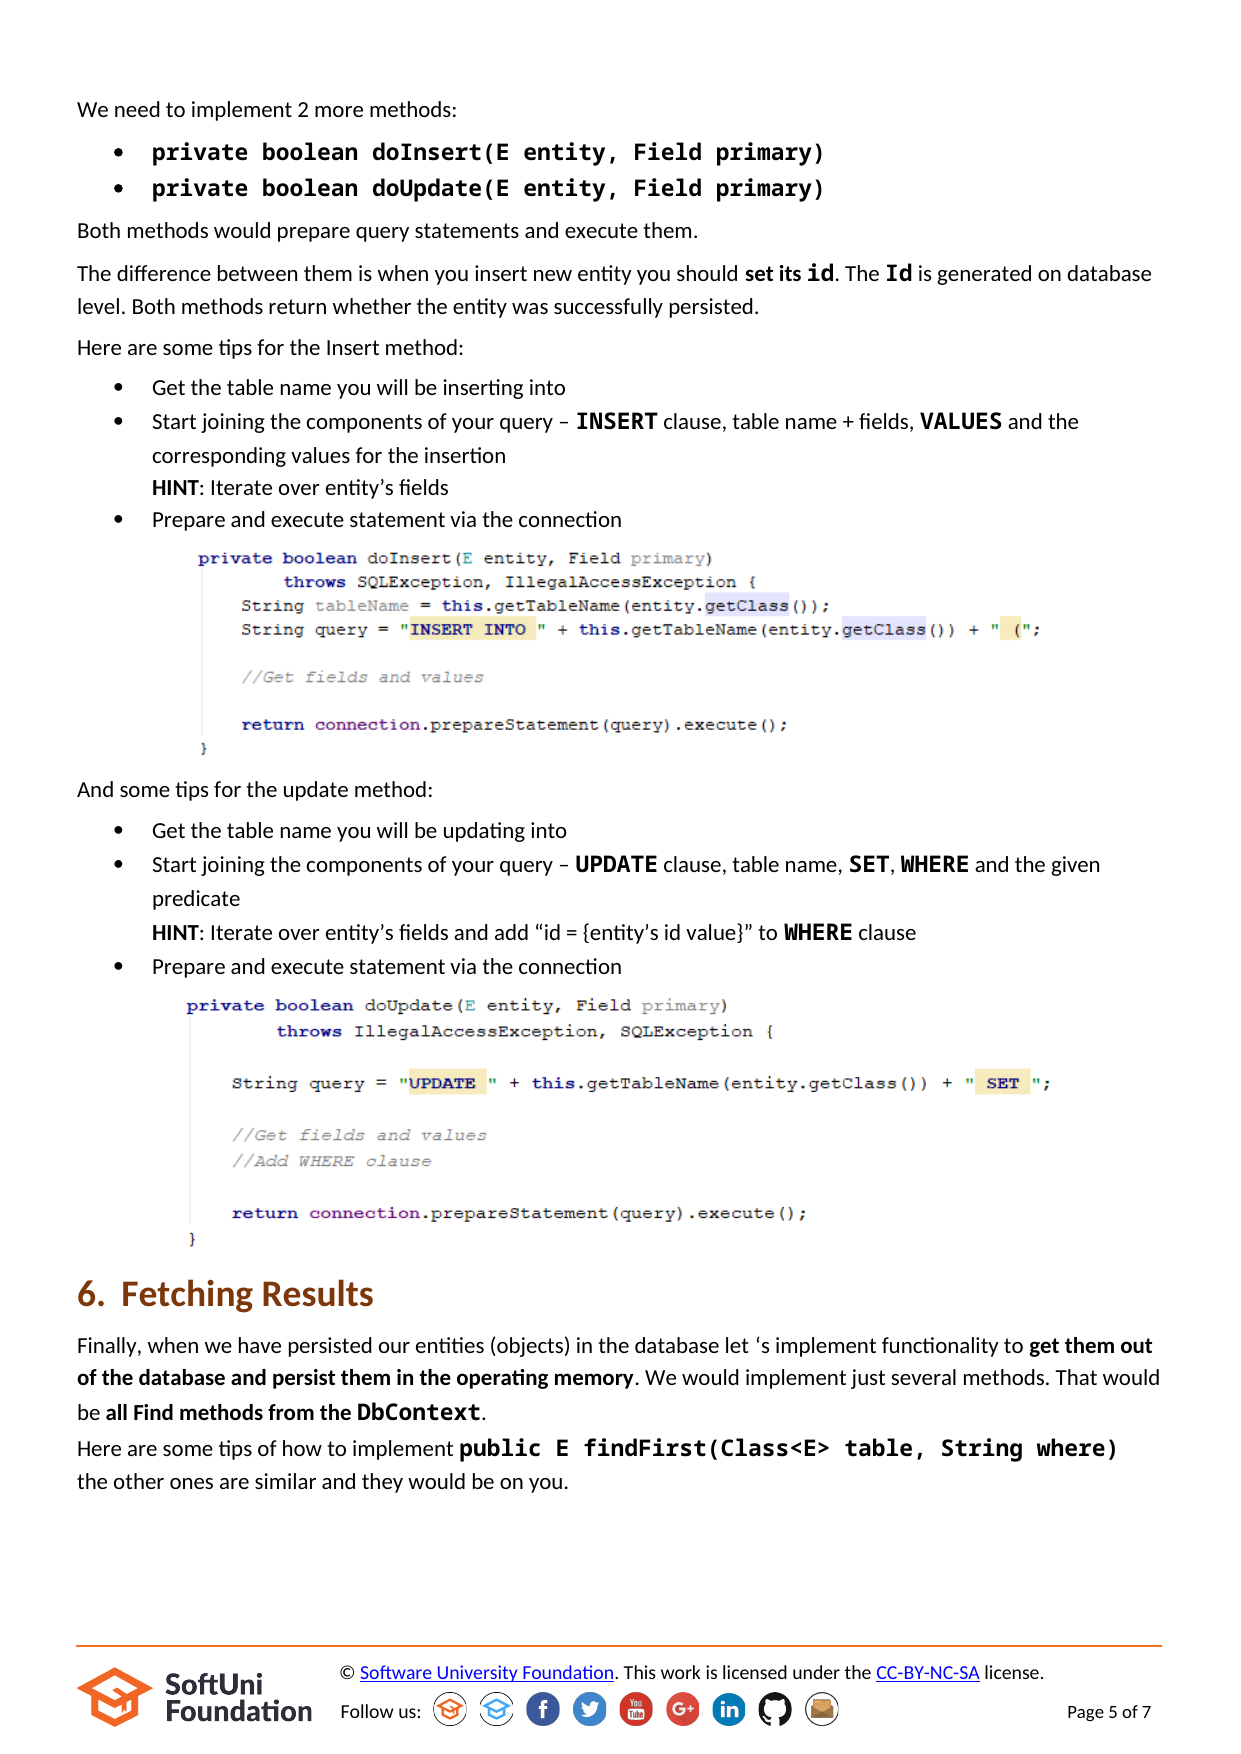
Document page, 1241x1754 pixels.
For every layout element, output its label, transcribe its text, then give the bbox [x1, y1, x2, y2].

list private boolean doInsert(E entity, Field primary) [114, 136, 1163, 167]
picture [712, 1693, 722, 1703]
picture [480, 1692, 513, 1726]
picture [727, 1707, 738, 1717]
list HINT: Iterate over entity’s fields [152, 473, 1163, 501]
picture [526, 1692, 560, 1726]
text The difference between them is when you insert new entity you should set its id. The Id is generated on database level. Both methods return whether the entity was successfully persisted. [77, 257, 1163, 320]
picture [433, 1692, 467, 1726]
list Start joining the components of your query – INSERT clause, table name + fields, VALUES and the corresponding values for the insertion [114, 405, 1163, 469]
picture [758, 1692, 792, 1726]
picture [712, 1716, 722, 1726]
list Start joining the components of your query – UPDATE clause, table name, SET, WHERE and the given predicate [114, 848, 1163, 912]
text We need to implement 2 more methods: [77, 95, 1163, 123]
picture [619, 1692, 653, 1726]
subtitle Fetching Results [77, 1270, 1163, 1316]
picture [666, 1692, 700, 1726]
picture [736, 1716, 746, 1726]
list Prepare and execute statement via the connection [114, 505, 1163, 533]
picture [181, 992, 1059, 1254]
picture [76, 1667, 312, 1727]
text Finally, when we have persisted our entities (objects) in the database let ‘s implement functionality to get them out of the database and persist them in the operating memory. We would implement just several methods. That would be all Find methods from the DbContext. [77, 1331, 1163, 1427]
text And some tips for the update method: [77, 776, 1163, 803]
list Prepare and execute statement via the connection [114, 952, 1163, 980]
list Get the table name you will be inserting into [114, 373, 1163, 401]
picture [805, 1692, 839, 1726]
picture [573, 1692, 607, 1726]
list private boolean doUpdate(E entity, Field primary) [114, 172, 1163, 203]
list HINT: Iterate over entity’s fields and add “id = {entity’s id value}” to WHERE clause [152, 916, 1163, 947]
text Both methods would prepare query statements and execute them. [77, 216, 1163, 244]
text Here are some tips of how to implement public E findFirst(Class<E> table, String where) the other ones are similar and they would be on you. [77, 1432, 1163, 1495]
picture [191, 545, 1049, 763]
list Get the table name you will be updating into [114, 816, 1163, 844]
picture [736, 1693, 746, 1703]
text Here are some tips for the Insert method: [77, 333, 1163, 361]
